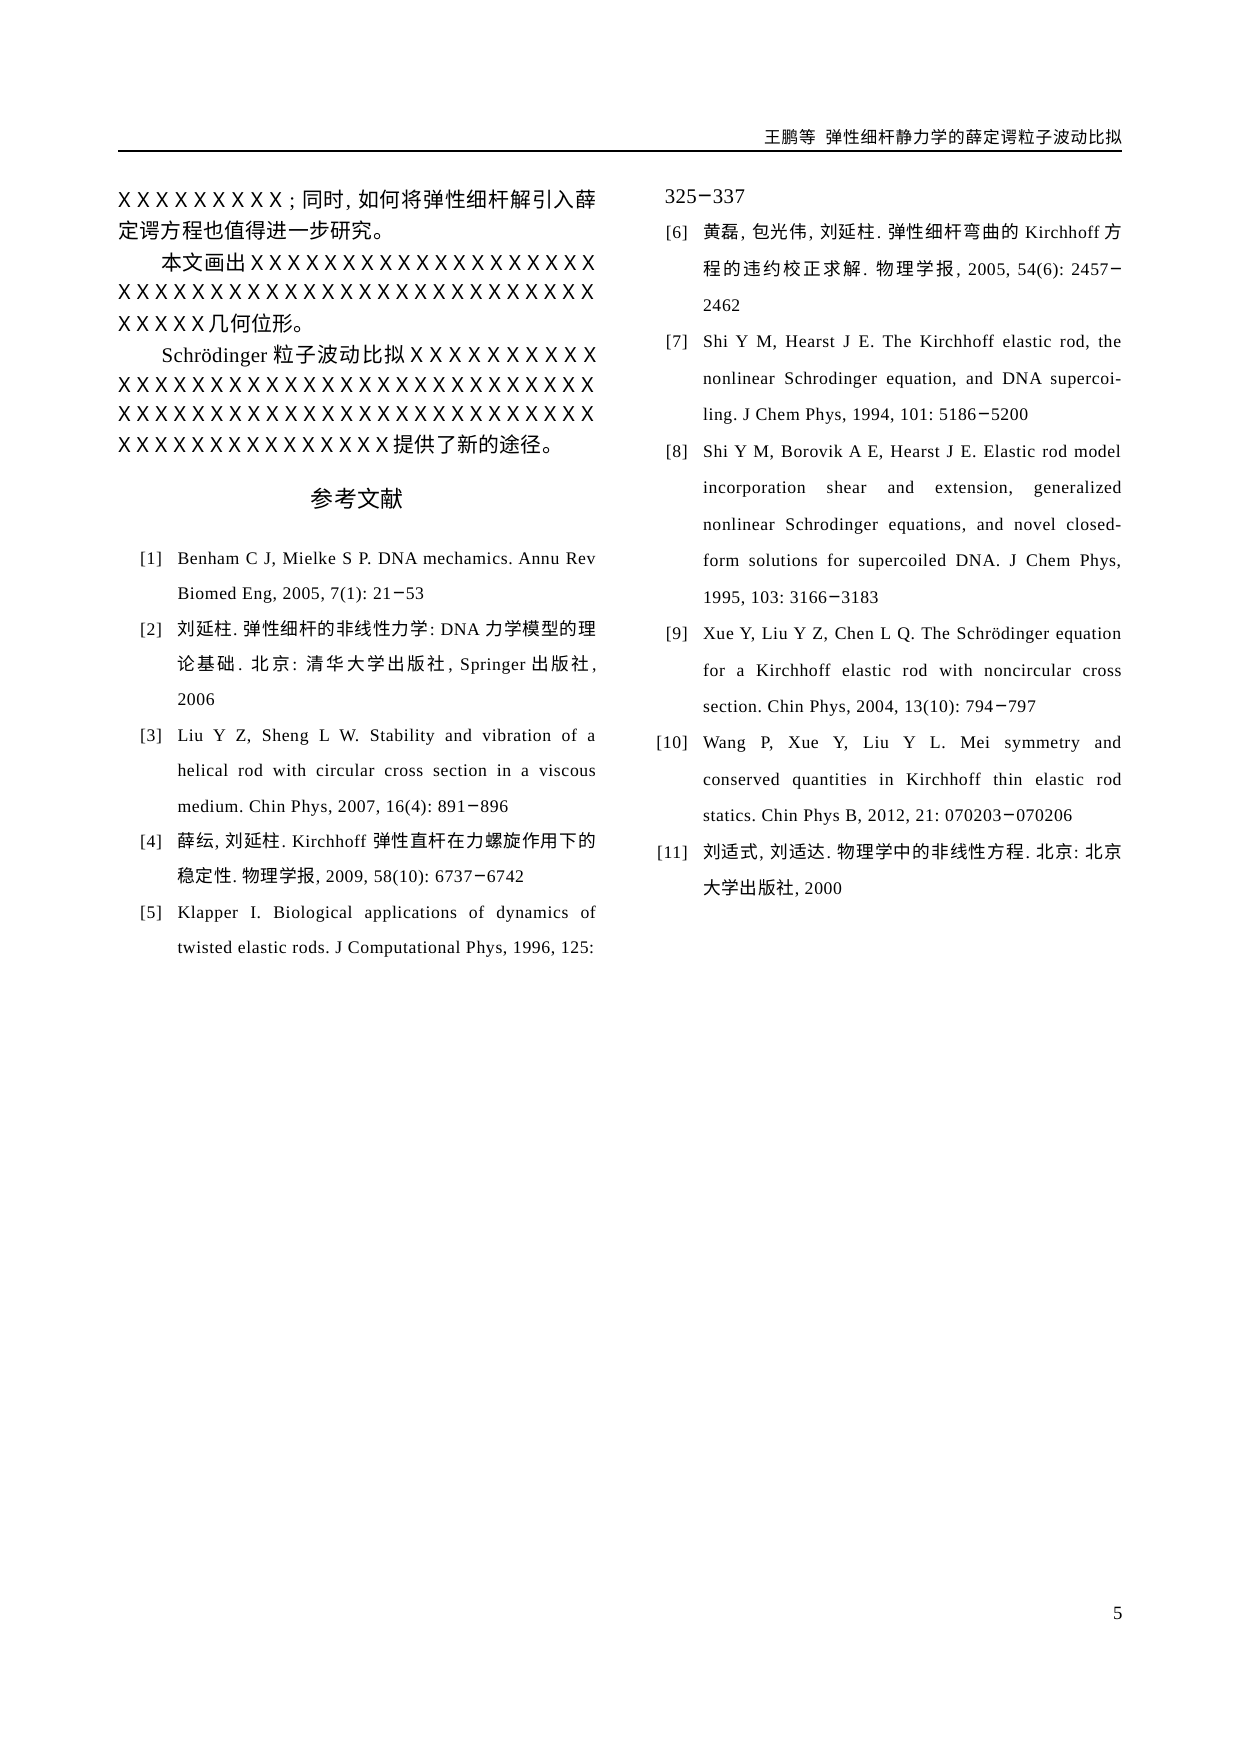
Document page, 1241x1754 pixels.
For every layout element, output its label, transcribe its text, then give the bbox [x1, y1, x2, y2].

text Liu Y Z, Sheng L W. Stability and vibration of a helical rod with circular cross section in a viscous medium. Chin Phys, 2007, 16(4): 891‒896 [162, 713, 596, 819]
text Schrödinger 粒子波动比拟X X X X X X X X X X X X X X X X X X X X X X X X X X X X X X X X X X X X X X X X X X X X X X X X X X X X X X X X X X X X X X X X X X X X X X X X X X X X X提供了新的途径。 [118, 338, 596, 459]
text 刘延柱. 弹性细杆的非线性力学: DNA 力学模型的理论基础. 北京: 清华大学出版社, Springer 出版社, 2006 [162, 607, 596, 713]
text Klapper I. Biological applications of dynamics of twisted elastic rods. J Computational Phys, 1996, 125:325‒337 [162, 890, 596, 961]
text Wang P, Xue Y, Liu Y L. Mei symmetry and conserved quantities in Kirchhoff thin elastic rod statics. Chin Phys B, 2012, 21: 070203‒070206 [687, 720, 1122, 829]
text Shi Y M, Hearst J E. The Kirchhoff elastic rod, the nonlinear Schrodinger equation, and DNA supercoi-ling. J Chem Phys, 1994, 101: 5186‒5200 [687, 319, 1122, 428]
text Benham C J, Mielke S P. DNA mechamics. Annu Rev Biomed Eng, 2005, 7(1): 21‒53 [162, 536, 596, 607]
text 黄磊, 包光伟, 刘延柱. 弹性细杆弯曲的 Kirchhoff方程的违约校正求解. 物理学报, 2005, 54(6): 2457‒2462 [687, 209, 1122, 319]
text Shi Y M, Borovik A E, Hearst J E. Elastic rod model incorporation shear and extension, generalized nonlinear Schrodinger equations, and novel closed-form solutions for supercoiled DNA. J Chem Phys, 1995, 103: 3166‒3183 [687, 428, 1122, 610]
text 刘适式, 刘适达. 物理学中的非线性方程. 北京: 北京大学出版社, 2000 [687, 829, 1122, 902]
text 薛纭, 刘延柱. Kirchhoff 弹性直杆在力螺旋作用下的稳定性. 物理学报, 2009, 58(10): 6737‒6742 [162, 819, 596, 890]
text Xue Y, Liu Y Z, Chen L Q. The Schrödinger equation for a Kirchhoff elastic rod with noncircular cross section. Chin Phys, 2004, 13(10): 794‒797 [687, 610, 1122, 720]
text 本文画出X X X X X X X X X X X X X X X X X X X X X X X X X X X X X X X X X X X X X X X X X X X X X X X X X X几何位形。 [118, 246, 596, 337]
text 参考文献 [118, 481, 596, 514]
